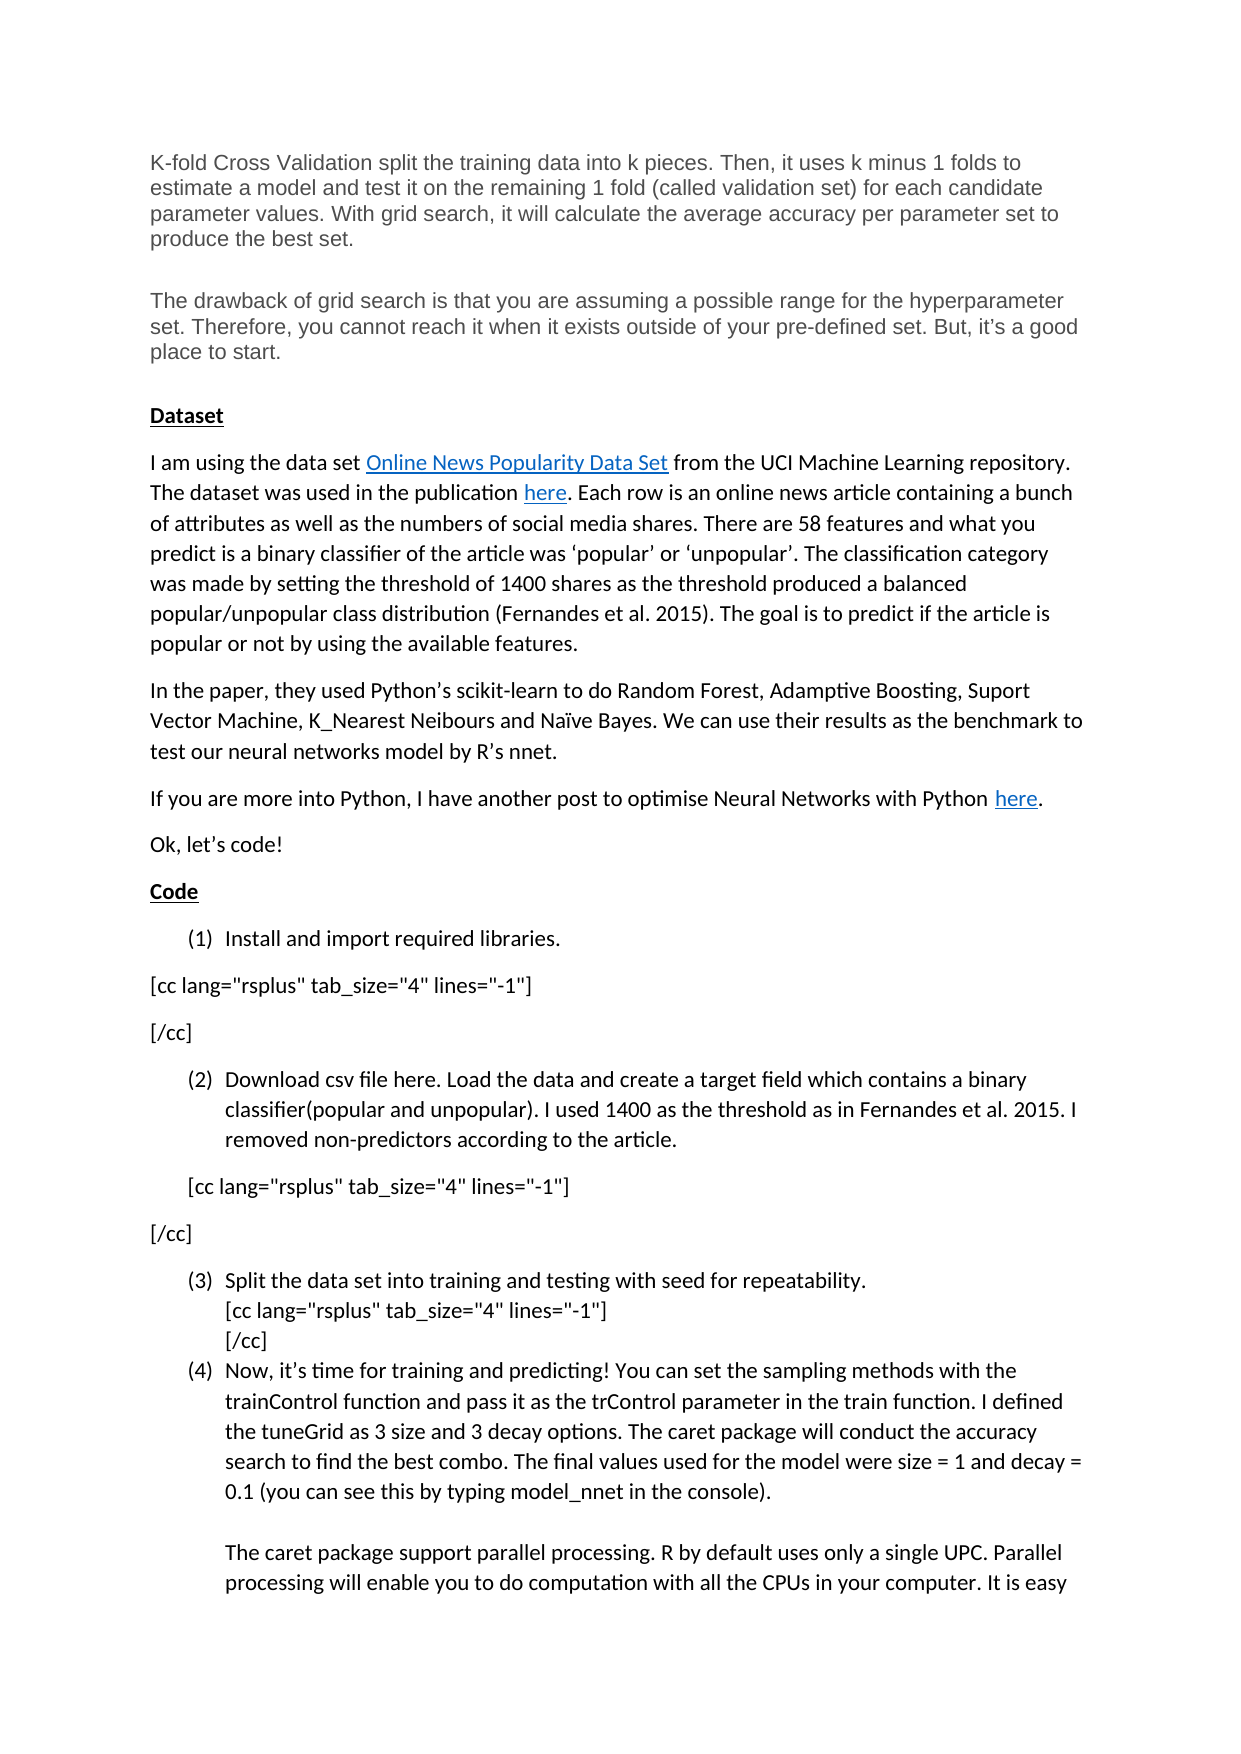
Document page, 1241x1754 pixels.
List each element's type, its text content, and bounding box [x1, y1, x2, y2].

text In the paper, they used Python’s scikit-learn to do Random Forest, Adamptive Boosting, Suport Vector Machine, K_Nearest Neibours and Naïve Bayes. We can use their results as the benchmark to test our neural networks model by R’s nnet. [150, 676, 1090, 765]
list [cc lang="rsplus" tab_size="4" lines="-1"] [225, 1296, 1090, 1324]
list Download csv file here. Load the data and create a target field which contains a binary classifier(popular and unpopular). I used 1400 as the threshold as in Fernandes et al. 2015. I removed non-predictors according to the article. [187, 1065, 1090, 1153]
text The drawback of grid search is that you are assuming a possible range for the hyperparameter set. Therefore, you cannot reach it when it exists outside of your pre-defined set. But, it’s a good place to start. [150, 288, 1090, 364]
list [225, 1538, 1090, 1596]
text K-fold Cross Validation split the training data into k pieces. Then, it uses k minus 1 folds to estimate a model and test it on the remaining 1 fold (called validation set) for each candidate parameter values. With grid search, it will calculate the average accuracy per parameter set to produce the best set. [150, 150, 1090, 251]
list Install and import required libraries. [187, 924, 1090, 952]
text [cc lang="rsplus" tab_size="4" lines="-1"] [150, 971, 1090, 999]
list Split the data set into training and testing with seed for repeatability. [187, 1266, 1090, 1294]
text I am using the data set Online News Popularity Data Set from the UCI Machine Learning repository. The dataset was used in the publication here. Each row is an online news article containing a bunch of attributes as well as the numbers of social media shares. There are 58 features and what you predict is a binary classifier of the article was ‘popular’ or ‘unpopular’. The classification category was made by setting the threshold of 1400 shares as the threshold produced a balanced popular/unpopular class distribution (Fernandes et al. 2015). The goal is to predict if the article is popular or not by using the available features. [150, 448, 1090, 658]
text Ok, let’s code! [150, 831, 1090, 859]
list Now, it’s time for training and predicting! You can set the sampling methods with the trainControl function and pass it as the trControl parameter in the train function. I defined the tuneGrid as 3 size and 3 decay options. The caret package will conduct the accuracy search to find the best combo. The final values used for the model were size = 1 and decay = 0.1 (you can see this by typing model_nnet in the console). [187, 1357, 1090, 1506]
text Dataset [150, 401, 1090, 429]
text [/cc] [150, 1219, 1090, 1247]
text If you are more into Python, I have another post to optimise Neural Networks with Python here. [150, 784, 1090, 812]
list [/cc] [225, 1326, 1090, 1354]
text [/cc] [150, 1018, 1090, 1046]
text [cc lang="rsplus" tab_size="4" lines="-1"] [187, 1172, 1090, 1200]
text Code [150, 877, 1090, 906]
